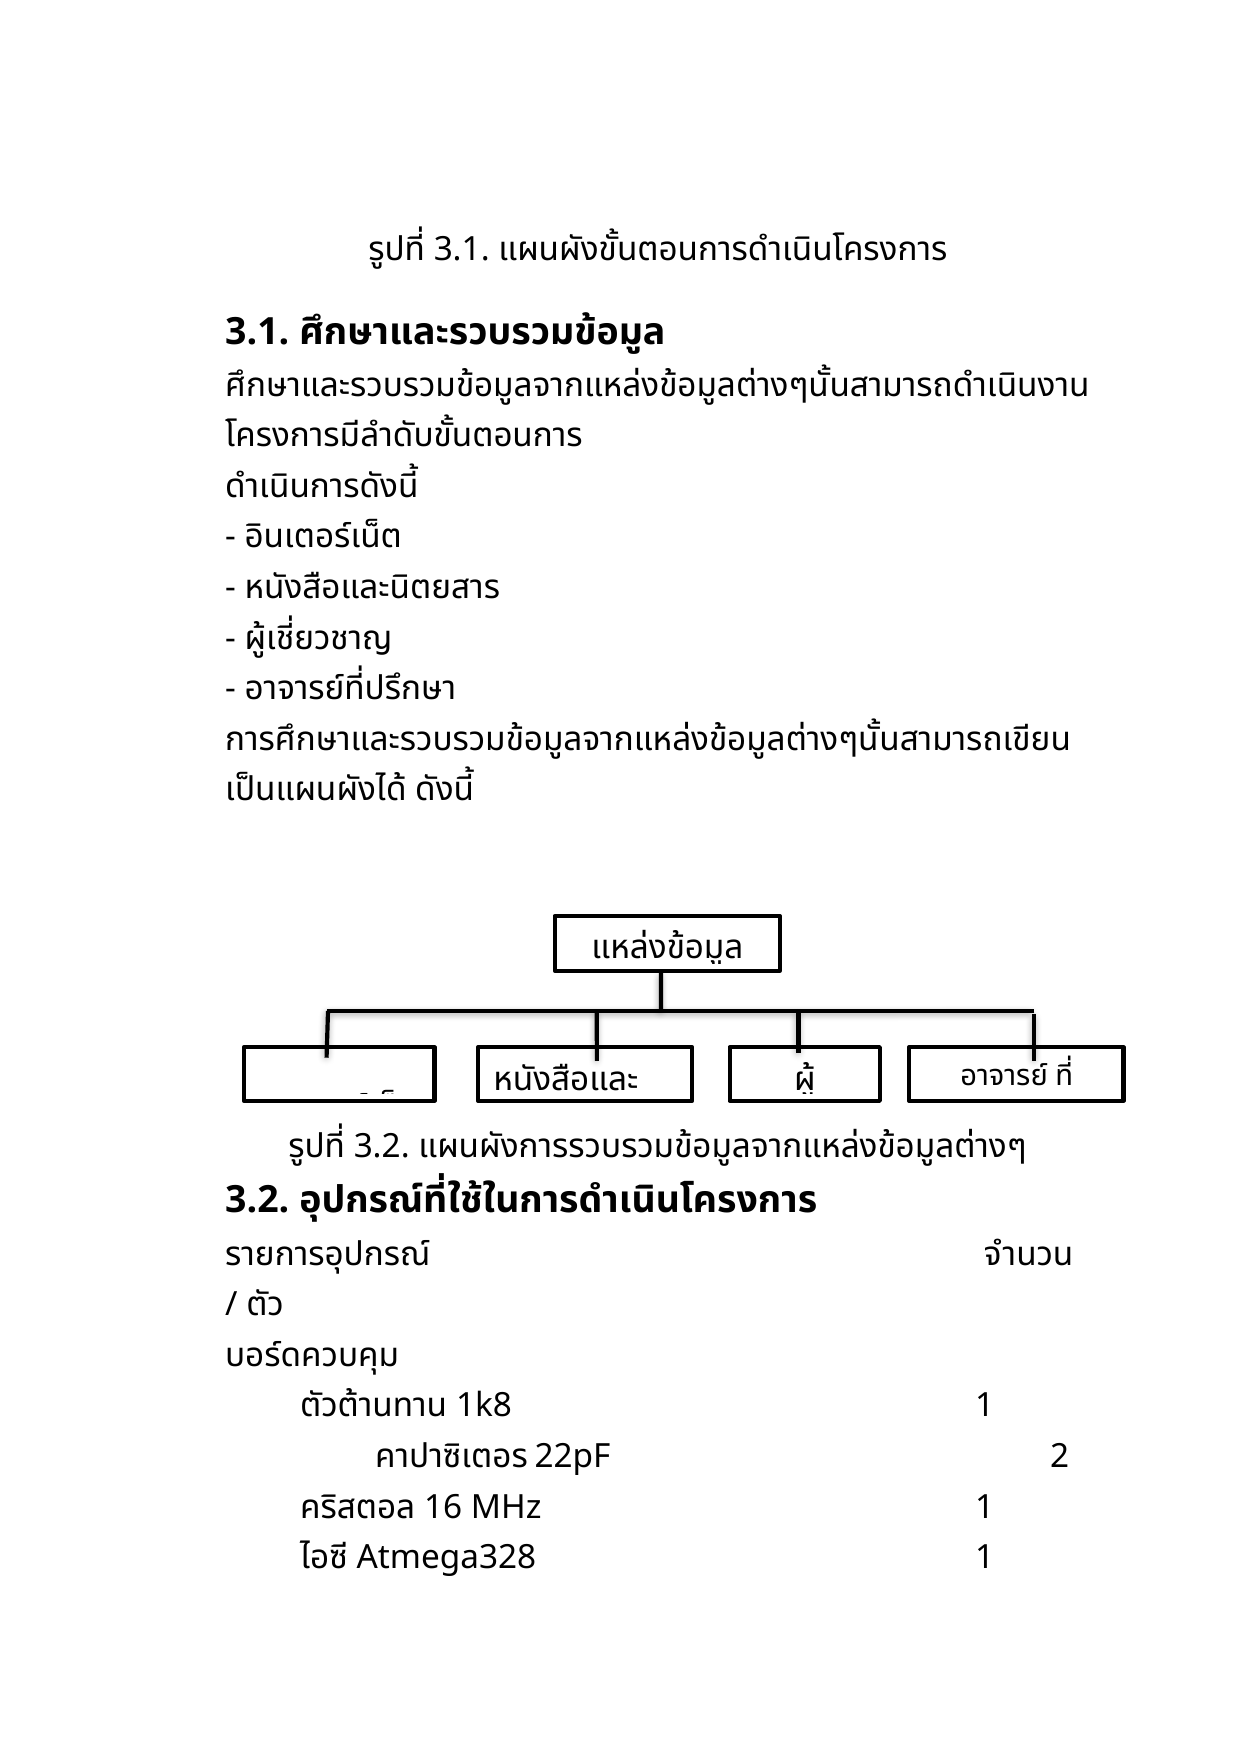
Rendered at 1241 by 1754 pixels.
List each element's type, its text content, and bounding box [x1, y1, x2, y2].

text บอร์ดควบคุม [225, 1331, 1090, 1381]
text รูปที่ 3.2. แผนผังการรวบรวมข้อมูลจากแหล่งข้อมูลต่างๆ [225, 1122, 1090, 1173]
text รายการอุปกรณ์ จำนวน / ตัว [225, 1230, 1090, 1331]
text ศึกษาและรวบรวมข้อมูลจากแหล่งข้อมูลต่างๆนั้นสามารถดำเนินงานโครงการมีลำดับขั้นตอนการ [225, 361, 1090, 462]
text คริสตอล 16 MHz 1 [225, 1482, 1090, 1533]
text 3.2. อุปกรณ์ที่ใช้ในการดำเนินโครงการ [225, 1173, 1090, 1230]
text การศึกษาและรวบรวมข้อมูลจากแหล่งข้อมูลต่างๆนั้นสามารถเขียนเป็นแผนผังได้ ดังนี้ [225, 715, 1090, 816]
text 3.1. ศึกษาและรวบรวมข้อมูล [225, 304, 1090, 361]
text - หนังสือและนิตยสาร [225, 563, 1090, 613]
text ไอซี Atmega328 1 [225, 1533, 1090, 1584]
text - อาจารย์ที่ปรึกษา [225, 664, 1090, 715]
text รูปที่ 3.1. แผนผังขั้นตอนการดำเนินโครงการ [225, 225, 1090, 276]
text - อินเตอร์เน็ต [225, 512, 1090, 563]
text ตัวต้านทาน 1k8 1 คาปาซิเตอร22pF 2 [225, 1381, 1090, 1482]
text ดำเนินการดังนี้ [225, 462, 1090, 512]
text - ผู้เชี่ยวชาญ [225, 613, 1090, 664]
